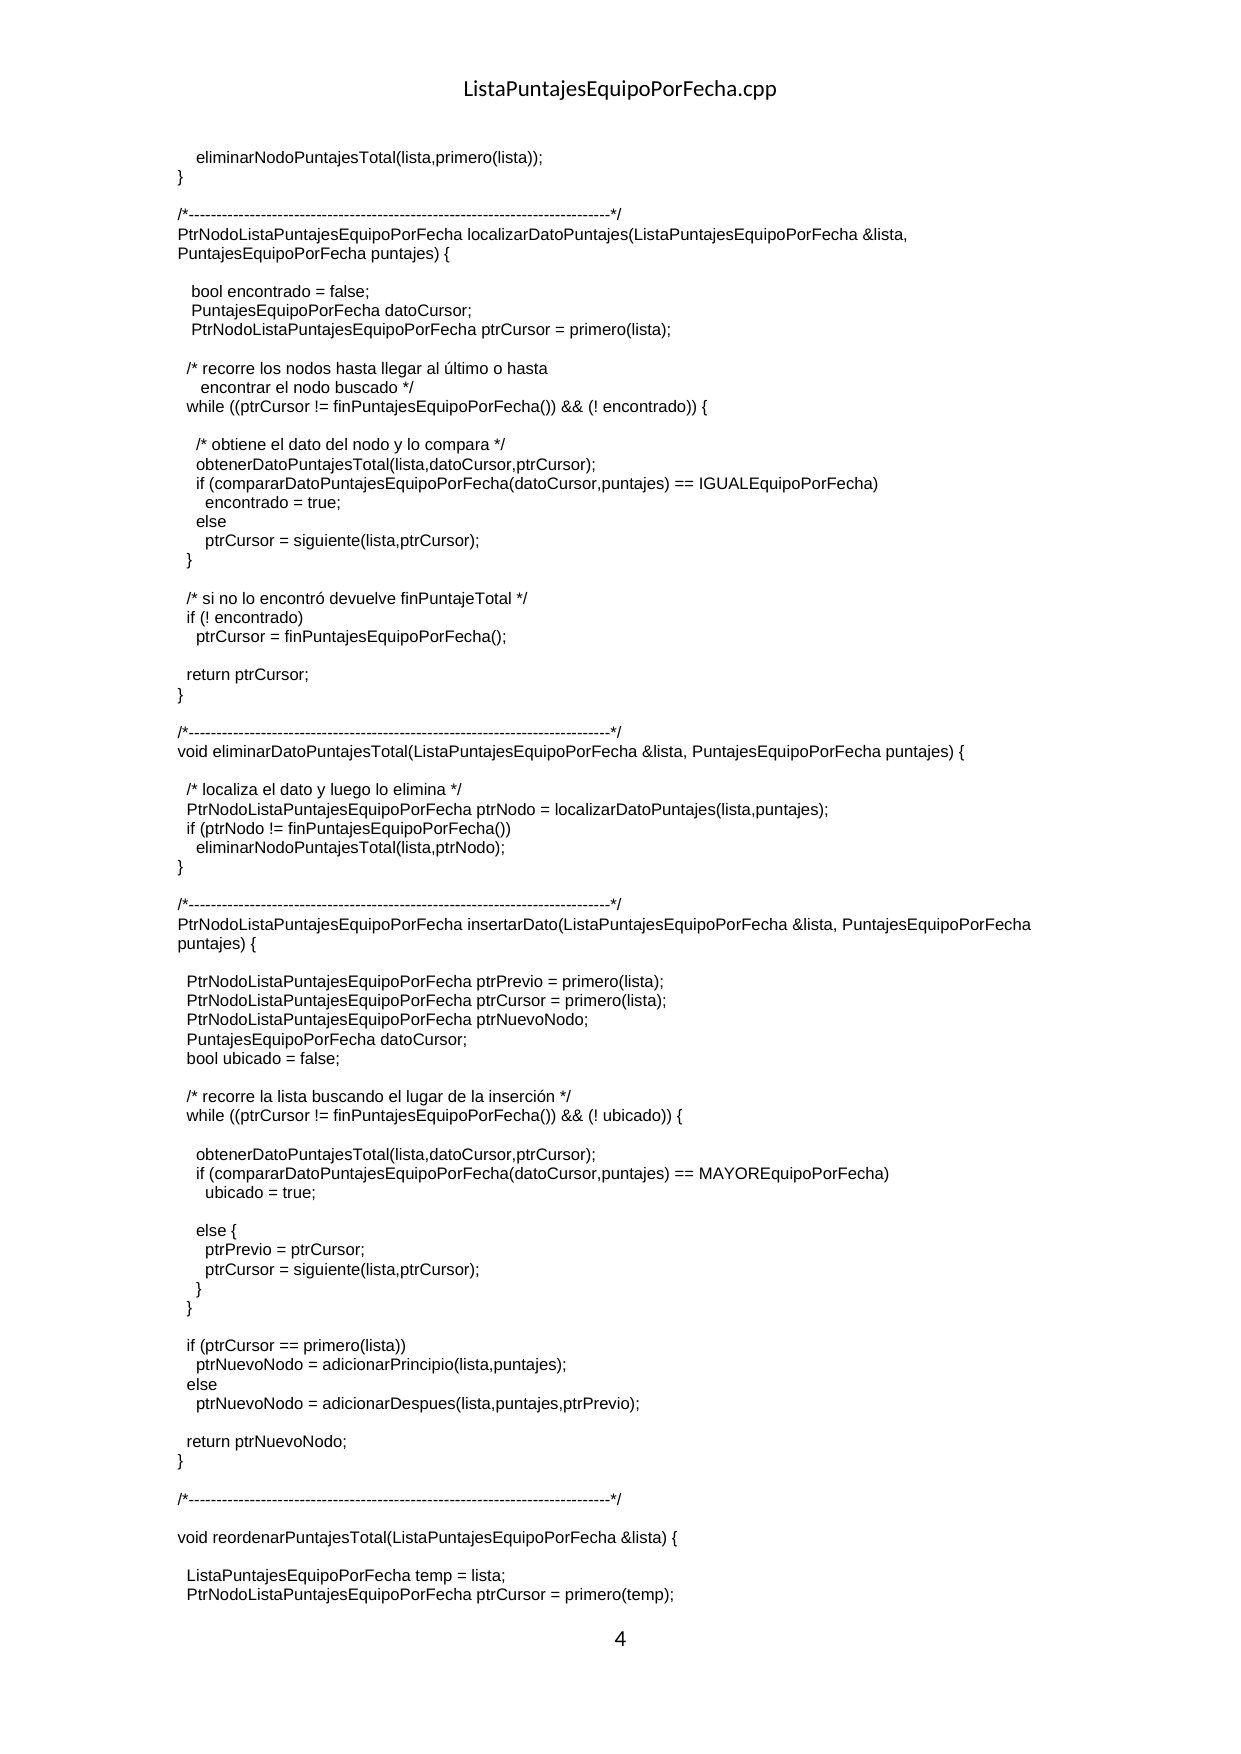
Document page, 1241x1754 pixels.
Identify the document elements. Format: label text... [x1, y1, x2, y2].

text ptrCursor = siguiente(lista,ptrCursor); [177, 531, 1063, 550]
text PtrNodoListaPuntajesEquipoPorFecha ptrNodo = localizarDatoPuntajes(lista,puntajes); [177, 799, 1063, 818]
text if (ptrNodo != finPuntajesEquipoPorFecha()) [177, 818, 1063, 838]
text PtrNodoListaPuntajesEquipoPorFecha ptrCursor = primero(lista); [177, 991, 1063, 1010]
text if (compararDatoPuntajesEquipoPorFecha(datoCursor,puntajes) == IGUALEquipoPorFecha) [177, 473, 1063, 493]
text else [177, 512, 1063, 531]
text } [177, 1298, 1063, 1317]
text PtrNodoListaPuntajesEquipoPorFecha ptrPrevio = primero(lista); [177, 972, 1063, 991]
text } [177, 167, 1063, 186]
text else { [177, 1221, 1063, 1240]
text void eliminarDatoPuntajesTotal(ListaPuntajesEquipoPorFecha &lista, PuntajesEquipoPorFecha puntajes) { [177, 742, 1063, 761]
text while ((ptrCursor != finPuntajesEquipoPorFecha()) && (! ubicado)) { [177, 1106, 1063, 1125]
text if (ptrCursor == primero(lista)) [177, 1336, 1063, 1355]
text bool encontrado = false; [177, 282, 1063, 301]
text ubicado = true; [177, 1183, 1063, 1202]
text /* obtiene el dato del nodo y lo compara */ [177, 435, 1063, 454]
text encontrar el nodo buscado */ [177, 378, 1063, 397]
text /* localiza el dato y luego lo elimina */ [177, 780, 1063, 799]
text PuntajesEquipoPorFecha datoCursor; [177, 301, 1063, 320]
text /*----------------------------------------------------------------------------*/ [177, 723, 1063, 742]
text PtrNodoListaPuntajesEquipoPorFecha localizarDatoPuntajes(ListaPuntajesEquipoPorFecha &lista, PuntajesEquipoPorFecha puntajes) { [177, 224, 1063, 263]
text encontrado = true; [177, 493, 1063, 512]
text ptrCursor = siguiente(lista,ptrCursor); [177, 1259, 1063, 1278]
text /*----------------------------------------------------------------------------*/ [177, 895, 1063, 914]
text ptrCursor = finPuntajesEquipoPorFecha(); [177, 627, 1063, 646]
text ptrPrevio = ptrCursor; [177, 1240, 1063, 1259]
text else [177, 1374, 1063, 1393]
text PtrNodoListaPuntajesEquipoPorFecha ptrCursor = primero(lista); [177, 320, 1063, 339]
text } [177, 1278, 1063, 1298]
text /* recorre la lista buscando el lugar de la inserción */ [177, 1087, 1063, 1106]
text eliminarNodoPuntajesTotal(lista,ptrNodo); [177, 838, 1063, 857]
text /* si no lo encontró devuelve finPuntajeTotal */ [177, 588, 1063, 608]
text eliminarNodoPuntajesTotal(lista,primero(lista)); [177, 148, 1063, 167]
text PtrNodoListaPuntajesEquipoPorFecha insertarDato(ListaPuntajesEquipoPorFecha &lista, PuntajesEquipoPorFecha puntajes) { [177, 914, 1063, 953]
text if (compararDatoPuntajesEquipoPorFecha(datoCursor,puntajes) == MAYOREquipoPorFecha) [177, 1163, 1063, 1183]
text return ptrCursor; [177, 665, 1063, 684]
text if (! encontrado) [177, 608, 1063, 627]
text } [177, 857, 1063, 876]
text while ((ptrCursor != finPuntajesEquipoPorFecha()) && (! encontrado)) { [177, 397, 1063, 416]
text ptrNuevoNodo = adicionarPrincipio(lista,puntajes); [177, 1355, 1063, 1374]
text } [177, 684, 1063, 703]
text obtenerDatoPuntajesTotal(lista,datoCursor,ptrCursor); [177, 1144, 1063, 1163]
text ListaPuntajesEquipoPorFecha temp = lista; [177, 1566, 1063, 1585]
text ptrNuevoNodo = adicionarDespues(lista,puntajes,ptrPrevio); [177, 1393, 1063, 1413]
text /*----------------------------------------------------------------------------*/ [177, 1489, 1063, 1508]
text /*----------------------------------------------------------------------------*/ [177, 205, 1063, 224]
text } [177, 550, 1063, 569]
text void reordenarPuntajesTotal(ListaPuntajesEquipoPorFecha &lista) { [177, 1528, 1063, 1547]
text PtrNodoListaPuntajesEquipoPorFecha ptrCursor = primero(temp); [177, 1585, 1063, 1604]
text /* recorre los nodos hasta llegar al último o hasta [177, 358, 1063, 378]
text } [177, 1451, 1063, 1470]
text obtenerDatoPuntajesTotal(lista,datoCursor,ptrCursor); [177, 454, 1063, 473]
text PtrNodoListaPuntajesEquipoPorFecha ptrNuevoNodo; [177, 1010, 1063, 1029]
text PuntajesEquipoPorFecha datoCursor; [177, 1029, 1063, 1048]
text bool ubicado = false; [177, 1048, 1063, 1068]
text return ptrNuevoNodo; [177, 1432, 1063, 1451]
